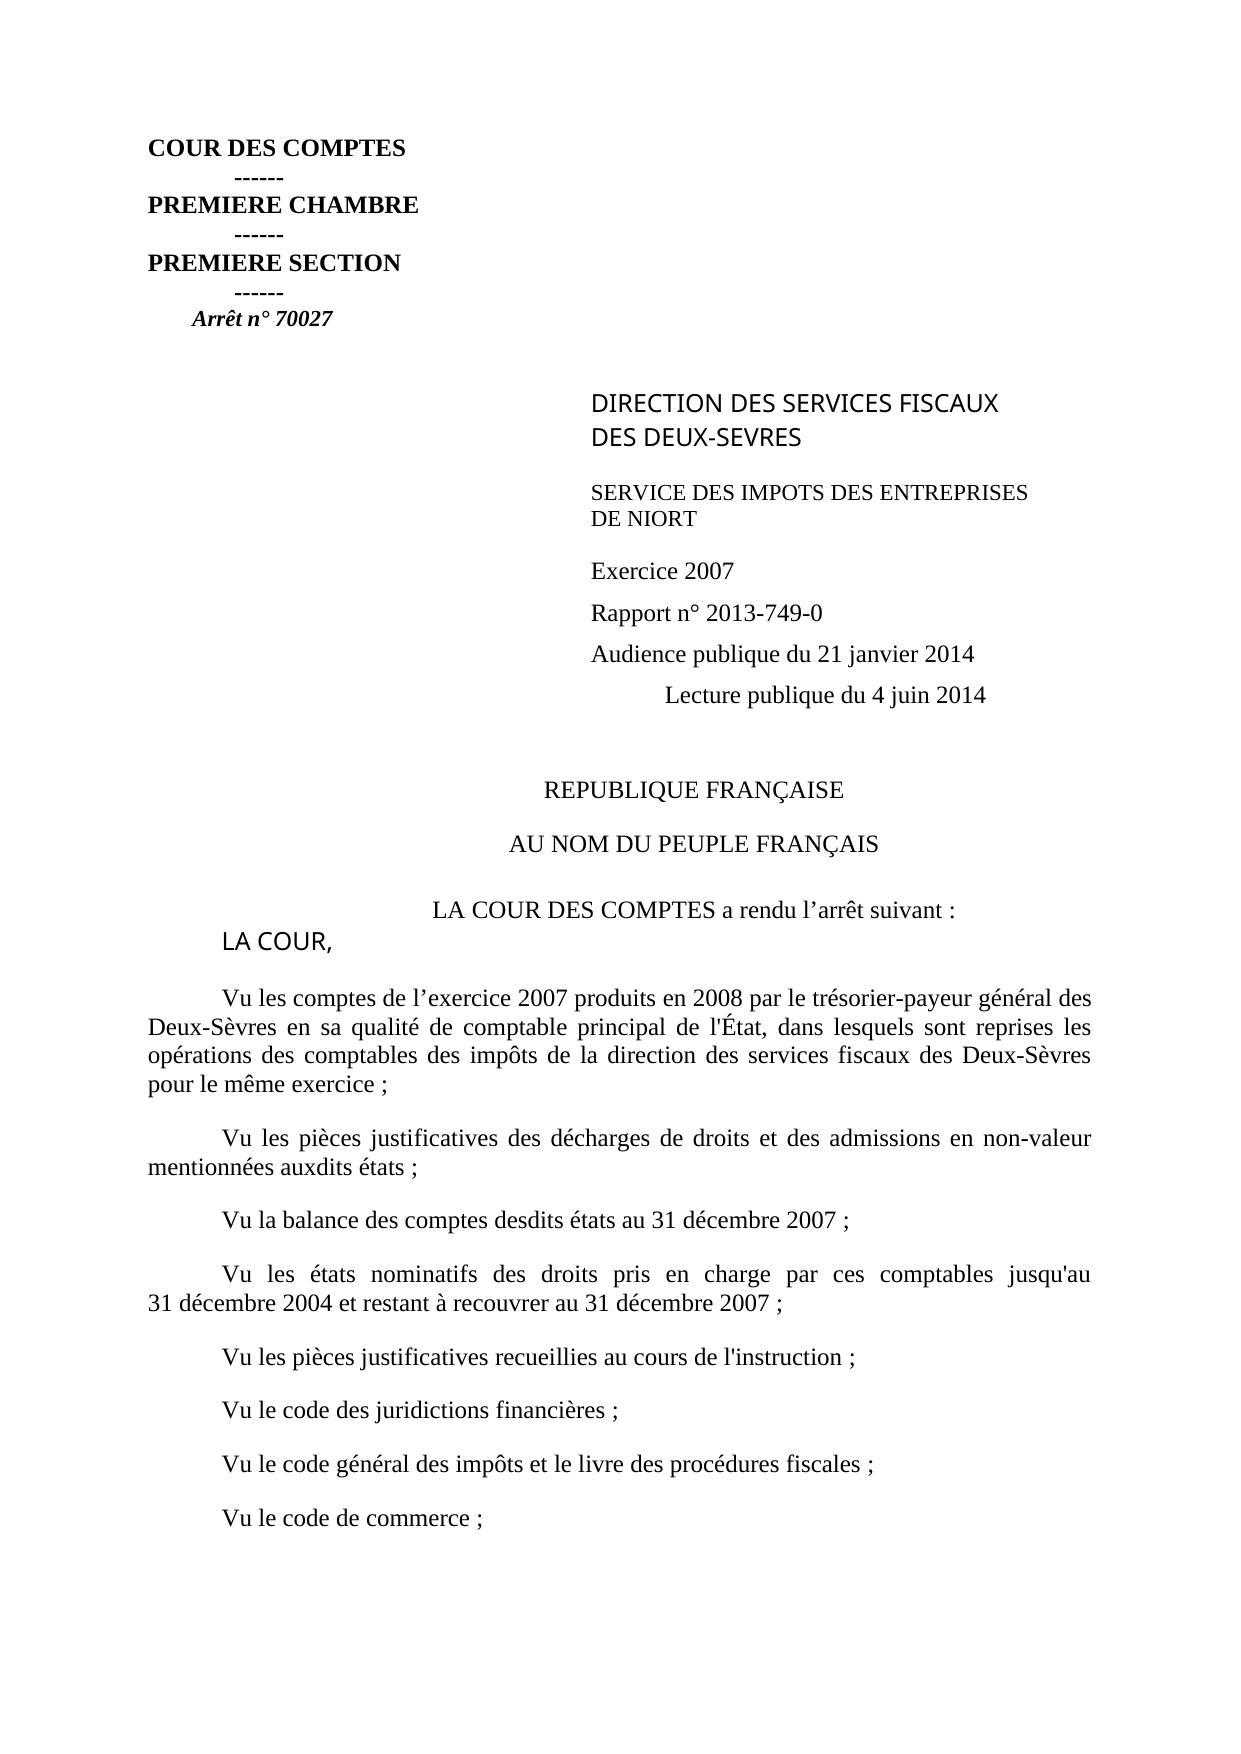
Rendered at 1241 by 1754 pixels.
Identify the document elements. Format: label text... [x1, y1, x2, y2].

text Audience publique du 21 janvier 2014 [591, 639, 1093, 668]
text Vu la balance des comptes desdits états au 31 décembre 2007 ; [148, 1205, 1093, 1234]
text SERVICE DES IMPOTS DES ENTREPRISES [591, 479, 1093, 505]
text COUR DES COMPTES [148, 133, 1093, 162]
text PREMIERE SECTION [148, 248, 1093, 277]
text ------ [148, 277, 1093, 305]
text LA COUR, [221, 924, 1093, 958]
text ------ [148, 219, 1093, 248]
text DIRECTION DES SERVICES FISCAUX [591, 386, 1093, 419]
text Arrêt n° 70027 [148, 305, 1093, 332]
text Vu le code de commerce ; [148, 1503, 1093, 1532]
text Vu le code des juridictions financières ; [148, 1395, 1093, 1424]
text DE NIORT [591, 505, 1093, 531]
text PREMIERE CHAMBRE [148, 190, 1093, 219]
text Rapport n° 2013-749-0 [591, 598, 1093, 626]
text Vu le code général des impôts et le livre des procédures fiscales ; [148, 1449, 1093, 1478]
text REPUBLIQUE FRANÇAISE [204, 775, 1122, 804]
text Vu les états nominatifs des droits pris en charge par ces comptables jusqu'au 31 décembre 2004 et restant à recouvrer au 31 décembre 2007 ; [148, 1259, 1093, 1317]
text Exercice 2007 [591, 556, 1093, 585]
text Vu les comptes de l’exercice 2007 produits en 2008 par le trésorier-payeur général des Deux-Sèvres en sa qualité de comptable principal de l'État, dans lesquels sont reprises les opérations des comptables des impôts de la direction des services fiscaux des Deux-Sèvres pour le même exercice ; [148, 983, 1093, 1098]
text DES DEUX-SEVRES [591, 419, 1093, 454]
text LA COUR DES COMPTES a rendu l’arrêt suivant : [204, 895, 1122, 924]
text Vu les pièces justificatives recueillies au cours de l'instruction ; [148, 1342, 1093, 1370]
text Vu les pièces justificatives des décharges de droits et des admissions en non-valeur mentionnées auxdits états ; [148, 1123, 1093, 1180]
text AU NOM DU PEUPLE FRANÇAIS [204, 829, 1122, 858]
text Lecture publique du 4 juin 2014 [591, 680, 1093, 709]
text ------ [148, 162, 1093, 190]
